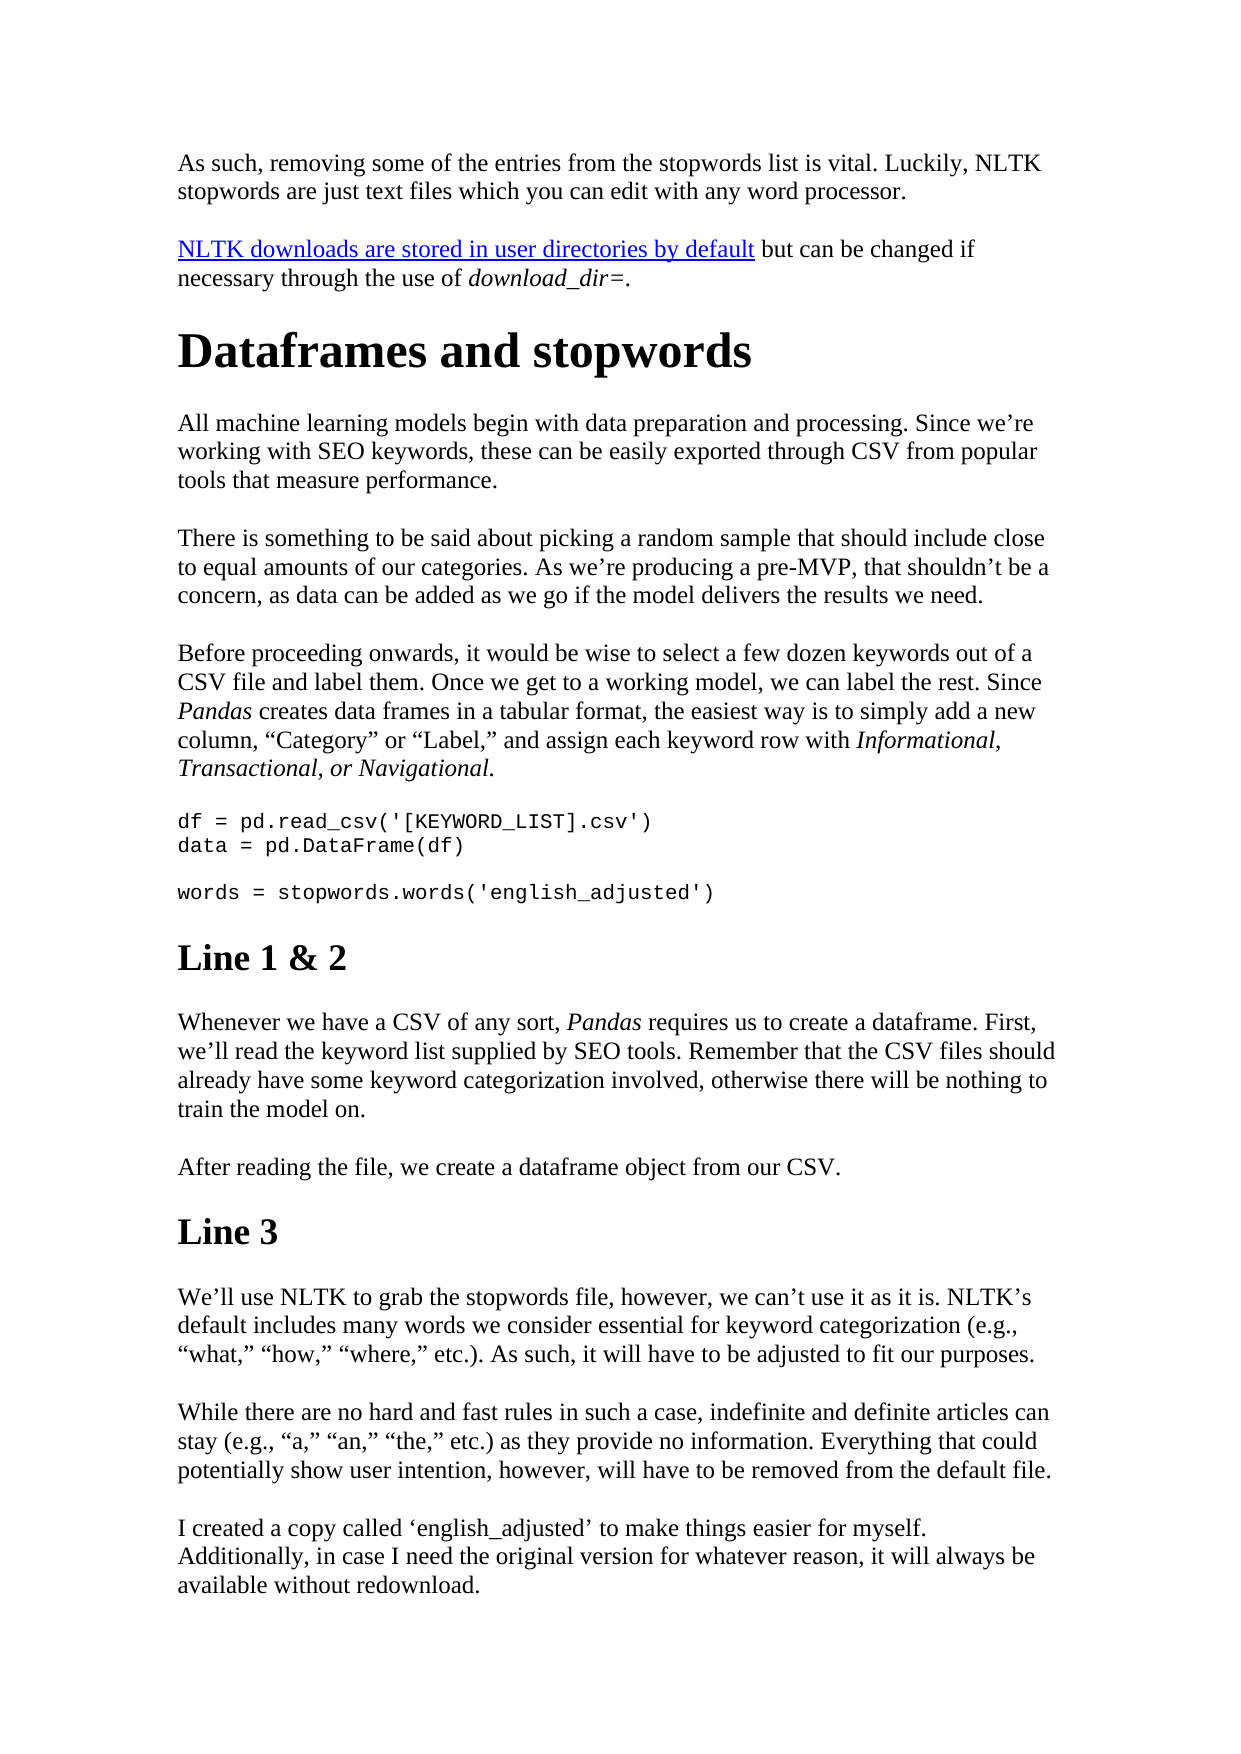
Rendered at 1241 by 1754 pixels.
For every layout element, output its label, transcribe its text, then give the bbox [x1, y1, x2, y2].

text Before proceeding onwards, it would be wise to select a few dozen keywords out of a CSV file and label them. Once we get to a working model, we can label the rest. Since Pandas creates data frames in a tabular format, the easiest way is to simply add a new column, “Category” or “Label,” and assign each keyword row with Informational, Transactional, or Navigational. [177, 638, 1063, 782]
text We’ll use NLTK to grab the stopwords file, however, we can’t use it as it is. NLTK’s default includes many words we consider essential for keyword categorization (e.g., “what,” “how,” “where,” etc.). As such, it will have to be adjusted to fit our purposes. [177, 1282, 1063, 1368]
text Dataframes and stopwords [177, 321, 1063, 378]
text After reading the file, we create a dataframe object from our CSV. [177, 1152, 1063, 1180]
text As such, removing some of the entries from the stopwords list is vital. Luckily, NLTK stopwords are just text files which you can edit with any word processor. [177, 148, 1063, 205]
text While there are no hard and fast rules in such a case, indefinite and definite articles can stay (e.g., “a,” “an,” “the,” etc.) as they provide no information. Everything that could potentially show user intention, however, will have to be removed from the default file. [177, 1397, 1063, 1483]
text There is something to be said about picking a random sample that should include close to equal amounts of our categories. As we’re producing a pre-MVP, that shouldn’t be a concern, as data can be added as we go if the model delivers the results we need. [177, 523, 1063, 609]
text df = pd.read_csv('[KEYWORD_LIST].csv') data = pd.DataFrame(df) words = stopwords.words('english_adjusted') [177, 811, 1063, 906]
text Line 1 & 2 [177, 935, 1063, 978]
text I created a copy called ‘english_adjusted’ to make things easier for myself. Additionally, in case I need the original version for whatever reason, it will always be available without redownload. [177, 1513, 1063, 1599]
text Whenever we have a CSV of any sort, Pandas requires us to create a dataframe. First, we’ll read the keyword list supplied by SEO tools. Remember that the CSV files should already have some keyword categorization involved, otherwise there will be nothing to train the model on. [177, 1007, 1063, 1122]
text NLTK downloads are stored in user directories by default but can be changed if necessary through the use of download_dir=. [177, 234, 1063, 292]
text All machine learning models begin with data preparation and processing. Since we’re working with SEO keywords, these can be easily exported through CSV from popular tools that measure performance. [177, 408, 1063, 494]
text Line 3 [177, 1209, 1063, 1253]
